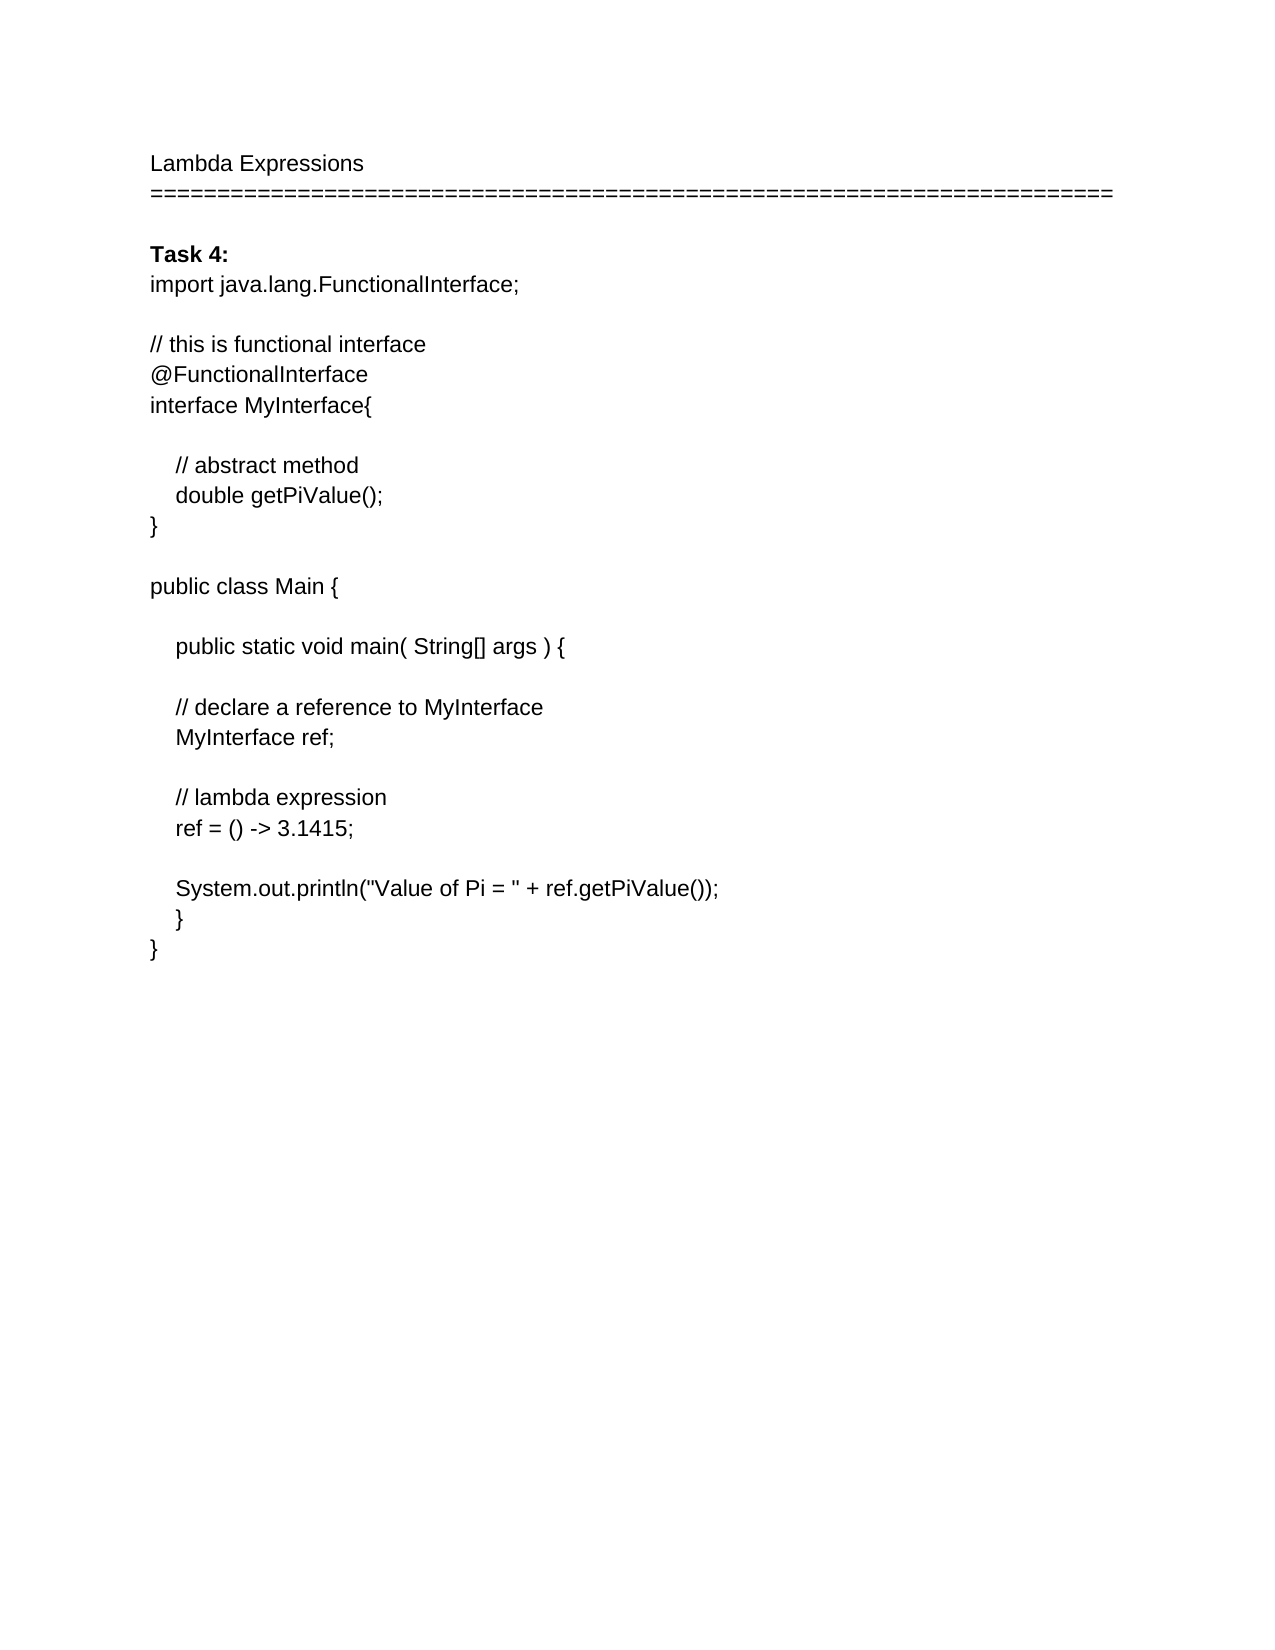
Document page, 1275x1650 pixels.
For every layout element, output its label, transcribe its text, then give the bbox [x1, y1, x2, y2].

text import java.lang.FunctionalInterface; [150, 271, 1125, 297]
text Lambda Expressions [150, 150, 1125, 176]
text } [150, 935, 1125, 962]
text public class Main { [150, 573, 1125, 599]
text // this is functional interface [150, 331, 1125, 358]
text MyInterface ref; [150, 724, 1125, 750]
text interface MyInterface{ [150, 392, 1125, 418]
text // declare a reference to MyInterface [150, 694, 1125, 720]
text ref = () -> 3.1415; [150, 814, 1125, 841]
text // lambda expression [150, 784, 1125, 811]
text } [150, 905, 1125, 932]
text System.out.println("Value of Pi = " + ref.getPiValue()); [150, 875, 1125, 901]
text public static void main( String[] args ) { [150, 633, 1125, 660]
text } [150, 512, 1125, 539]
text Task 4: [150, 241, 1125, 267]
text // abstract method [150, 452, 1125, 478]
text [150, 180, 1125, 207]
text double getPiValue(); [150, 482, 1125, 509]
text @FunctionalInterface [150, 361, 1125, 388]
